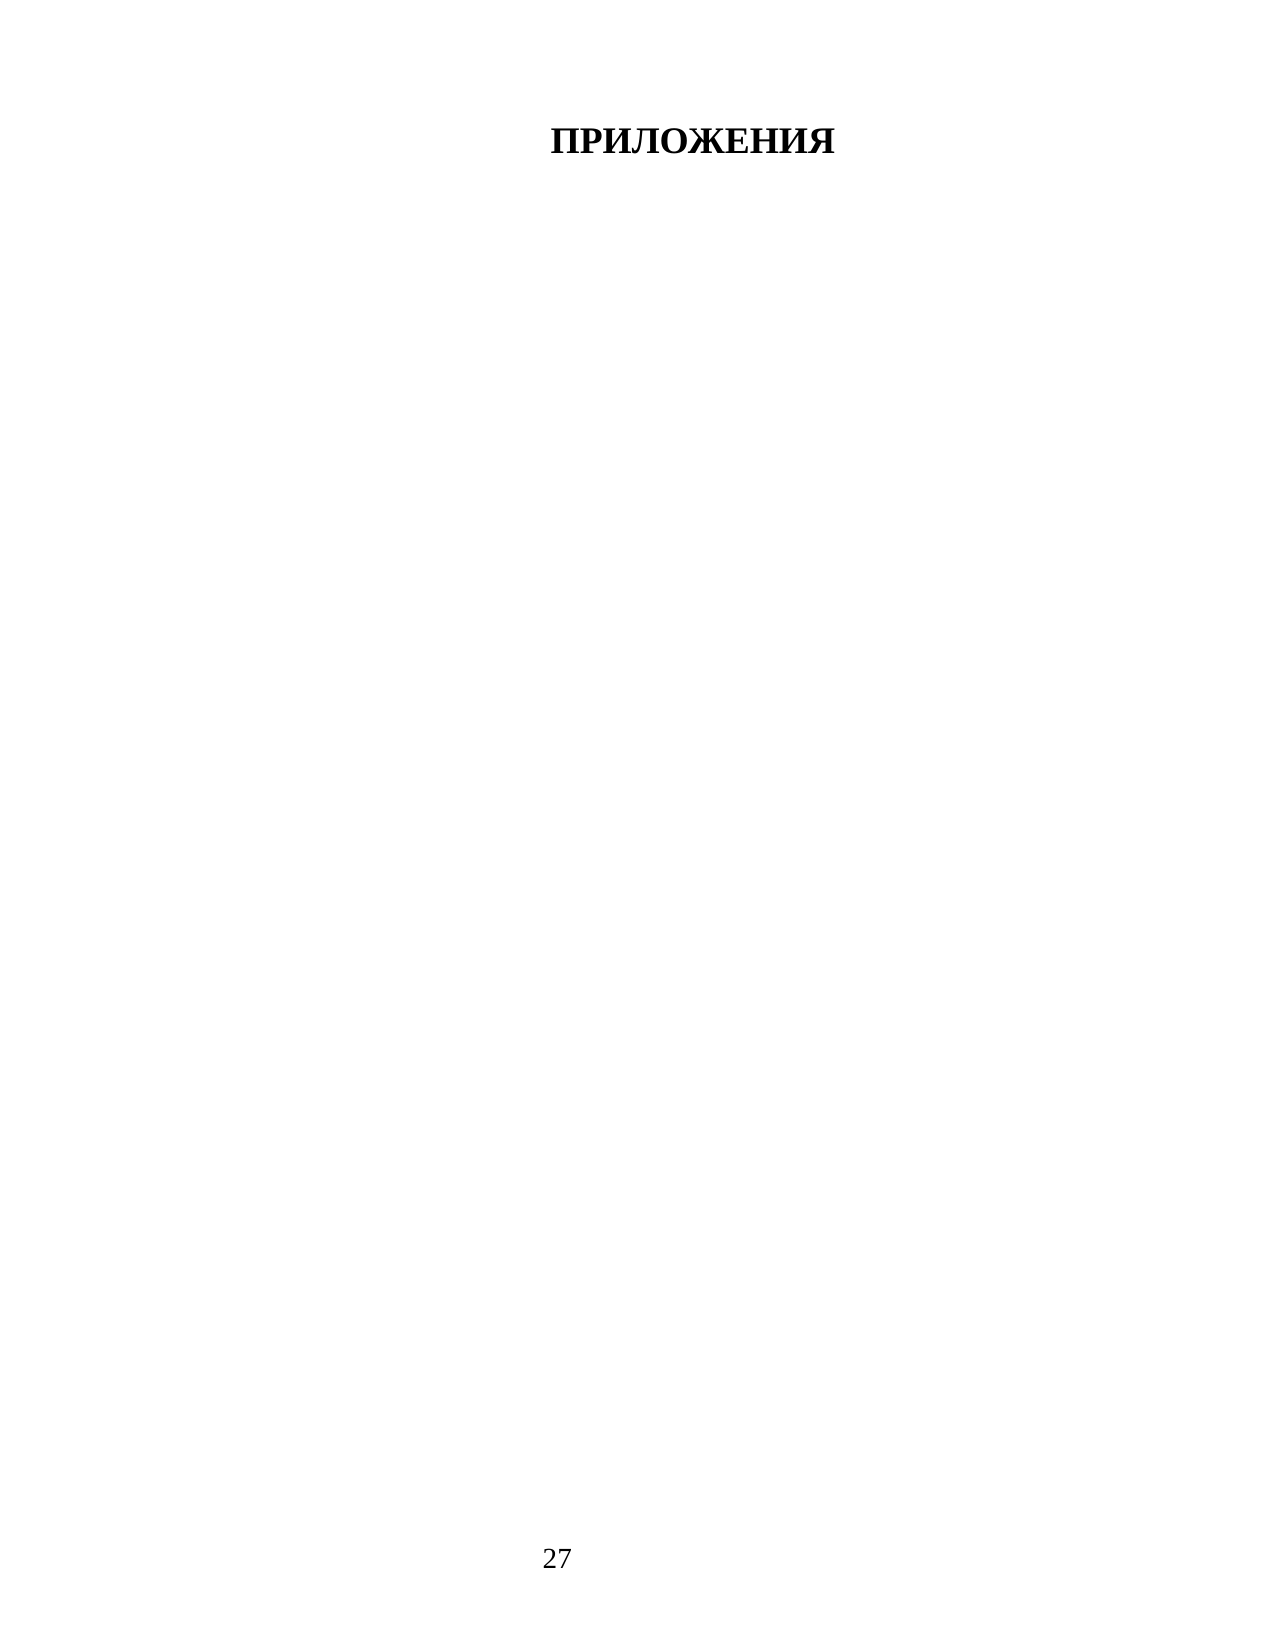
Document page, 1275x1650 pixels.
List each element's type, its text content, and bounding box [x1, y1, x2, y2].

subtitle Приложения [166, 118, 1220, 161]
